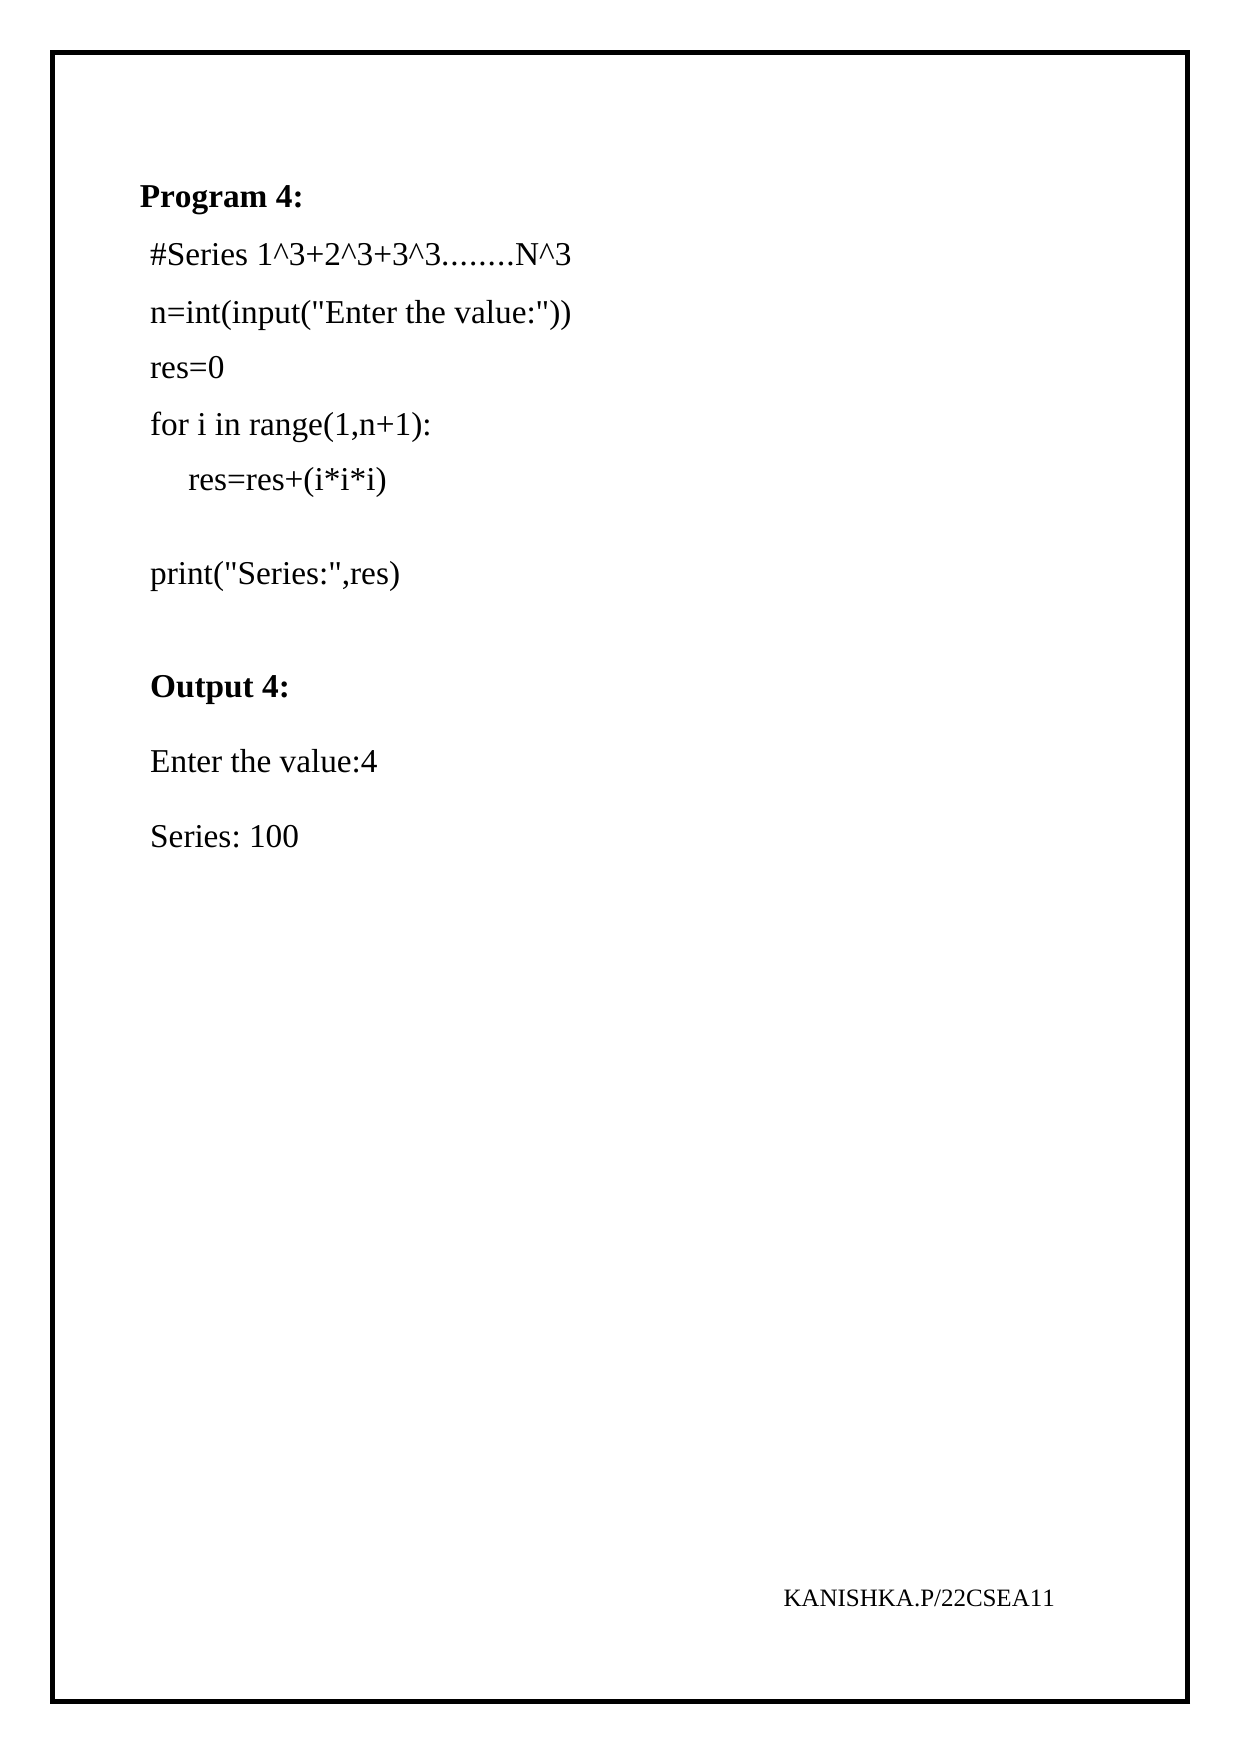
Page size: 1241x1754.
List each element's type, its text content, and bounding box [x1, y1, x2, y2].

text for i in range(1,n+1): res=res+(i*i*i) [150, 404, 469, 498]
subtitle Enter the value:4 [150, 741, 1090, 780]
subtitle Series: 100 [150, 816, 1090, 854]
text #Series 1^3+2^3+3^3 N^3 [150, 234, 1090, 272]
subtitle Program 4: [139, 176, 1090, 214]
text n=int(input("Enter the value:")) res=0 [150, 292, 626, 386]
subtitle Output 4: [150, 666, 1090, 705]
text print("Series:",res) [150, 553, 1090, 592]
